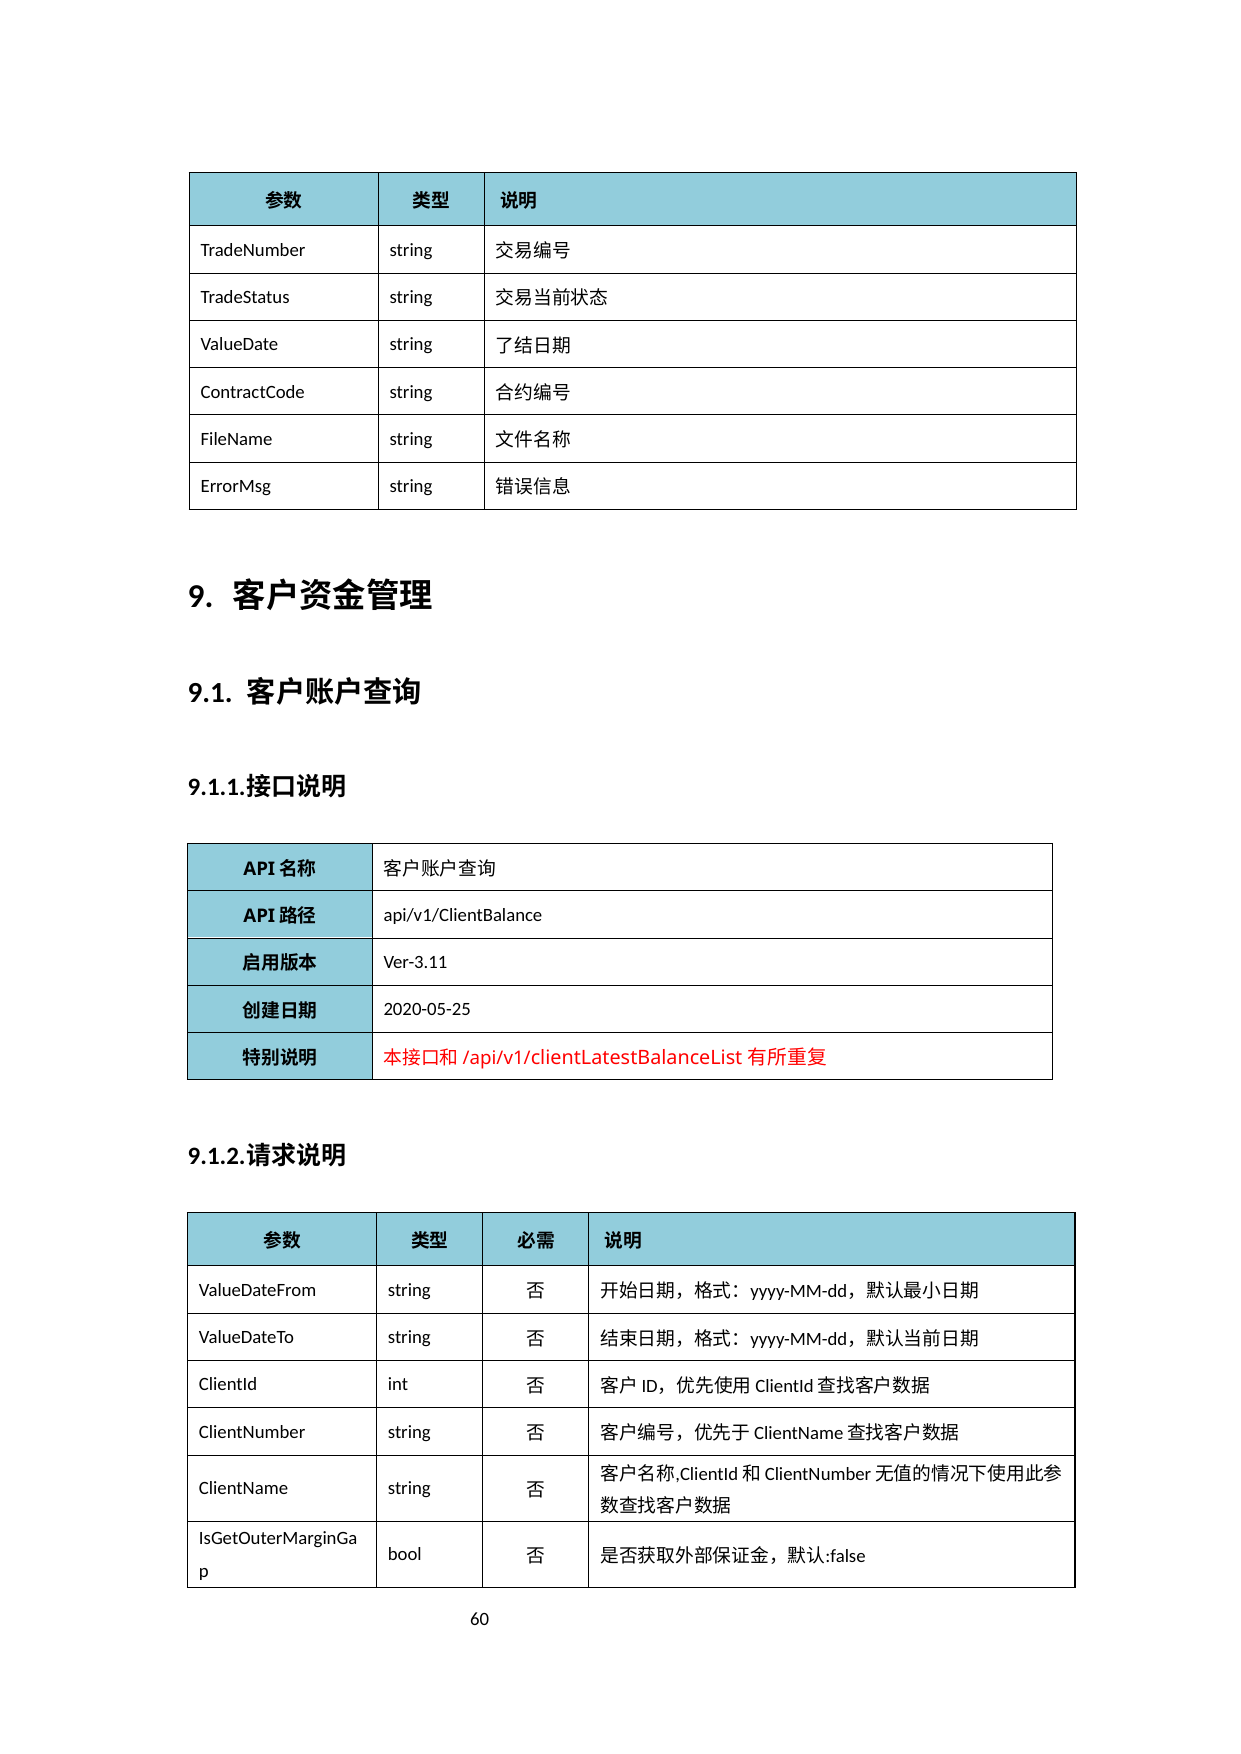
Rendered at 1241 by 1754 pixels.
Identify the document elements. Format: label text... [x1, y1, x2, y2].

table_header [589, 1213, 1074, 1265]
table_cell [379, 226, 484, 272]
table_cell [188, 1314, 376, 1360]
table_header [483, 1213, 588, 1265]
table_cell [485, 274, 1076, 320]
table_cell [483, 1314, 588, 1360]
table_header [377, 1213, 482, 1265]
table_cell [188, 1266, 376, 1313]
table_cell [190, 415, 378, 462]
subtitle 客户资金管理 [187, 560, 1053, 625]
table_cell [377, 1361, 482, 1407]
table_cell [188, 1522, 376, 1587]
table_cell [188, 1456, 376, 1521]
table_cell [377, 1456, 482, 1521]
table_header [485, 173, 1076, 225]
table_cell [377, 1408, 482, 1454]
subtitle 接口说明 [187, 752, 1053, 817]
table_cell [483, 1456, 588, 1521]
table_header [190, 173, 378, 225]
subtitle 客户账户查询 [187, 657, 1053, 722]
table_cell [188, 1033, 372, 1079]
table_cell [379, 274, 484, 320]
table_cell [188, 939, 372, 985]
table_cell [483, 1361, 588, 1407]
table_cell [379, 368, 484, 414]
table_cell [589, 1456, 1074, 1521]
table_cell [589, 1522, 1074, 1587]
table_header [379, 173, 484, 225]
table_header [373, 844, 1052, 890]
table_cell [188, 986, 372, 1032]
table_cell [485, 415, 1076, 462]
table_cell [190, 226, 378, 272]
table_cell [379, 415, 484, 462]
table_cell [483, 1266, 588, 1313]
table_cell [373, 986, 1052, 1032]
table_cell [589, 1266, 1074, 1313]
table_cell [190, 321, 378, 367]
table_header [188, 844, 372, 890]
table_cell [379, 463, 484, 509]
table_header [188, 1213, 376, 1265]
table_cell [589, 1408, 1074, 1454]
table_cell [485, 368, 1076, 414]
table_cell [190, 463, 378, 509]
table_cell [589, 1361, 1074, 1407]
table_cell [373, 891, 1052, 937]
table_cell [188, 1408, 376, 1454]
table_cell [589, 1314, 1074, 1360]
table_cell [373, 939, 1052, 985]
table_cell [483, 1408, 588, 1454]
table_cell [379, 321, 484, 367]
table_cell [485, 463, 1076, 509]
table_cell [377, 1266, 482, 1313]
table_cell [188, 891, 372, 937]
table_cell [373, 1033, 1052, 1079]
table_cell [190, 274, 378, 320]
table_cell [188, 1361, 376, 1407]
subtitle 请求说明 [187, 1121, 1053, 1186]
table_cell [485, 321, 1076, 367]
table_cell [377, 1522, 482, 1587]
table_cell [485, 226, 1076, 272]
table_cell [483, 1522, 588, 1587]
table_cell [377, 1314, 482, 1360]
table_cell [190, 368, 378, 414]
